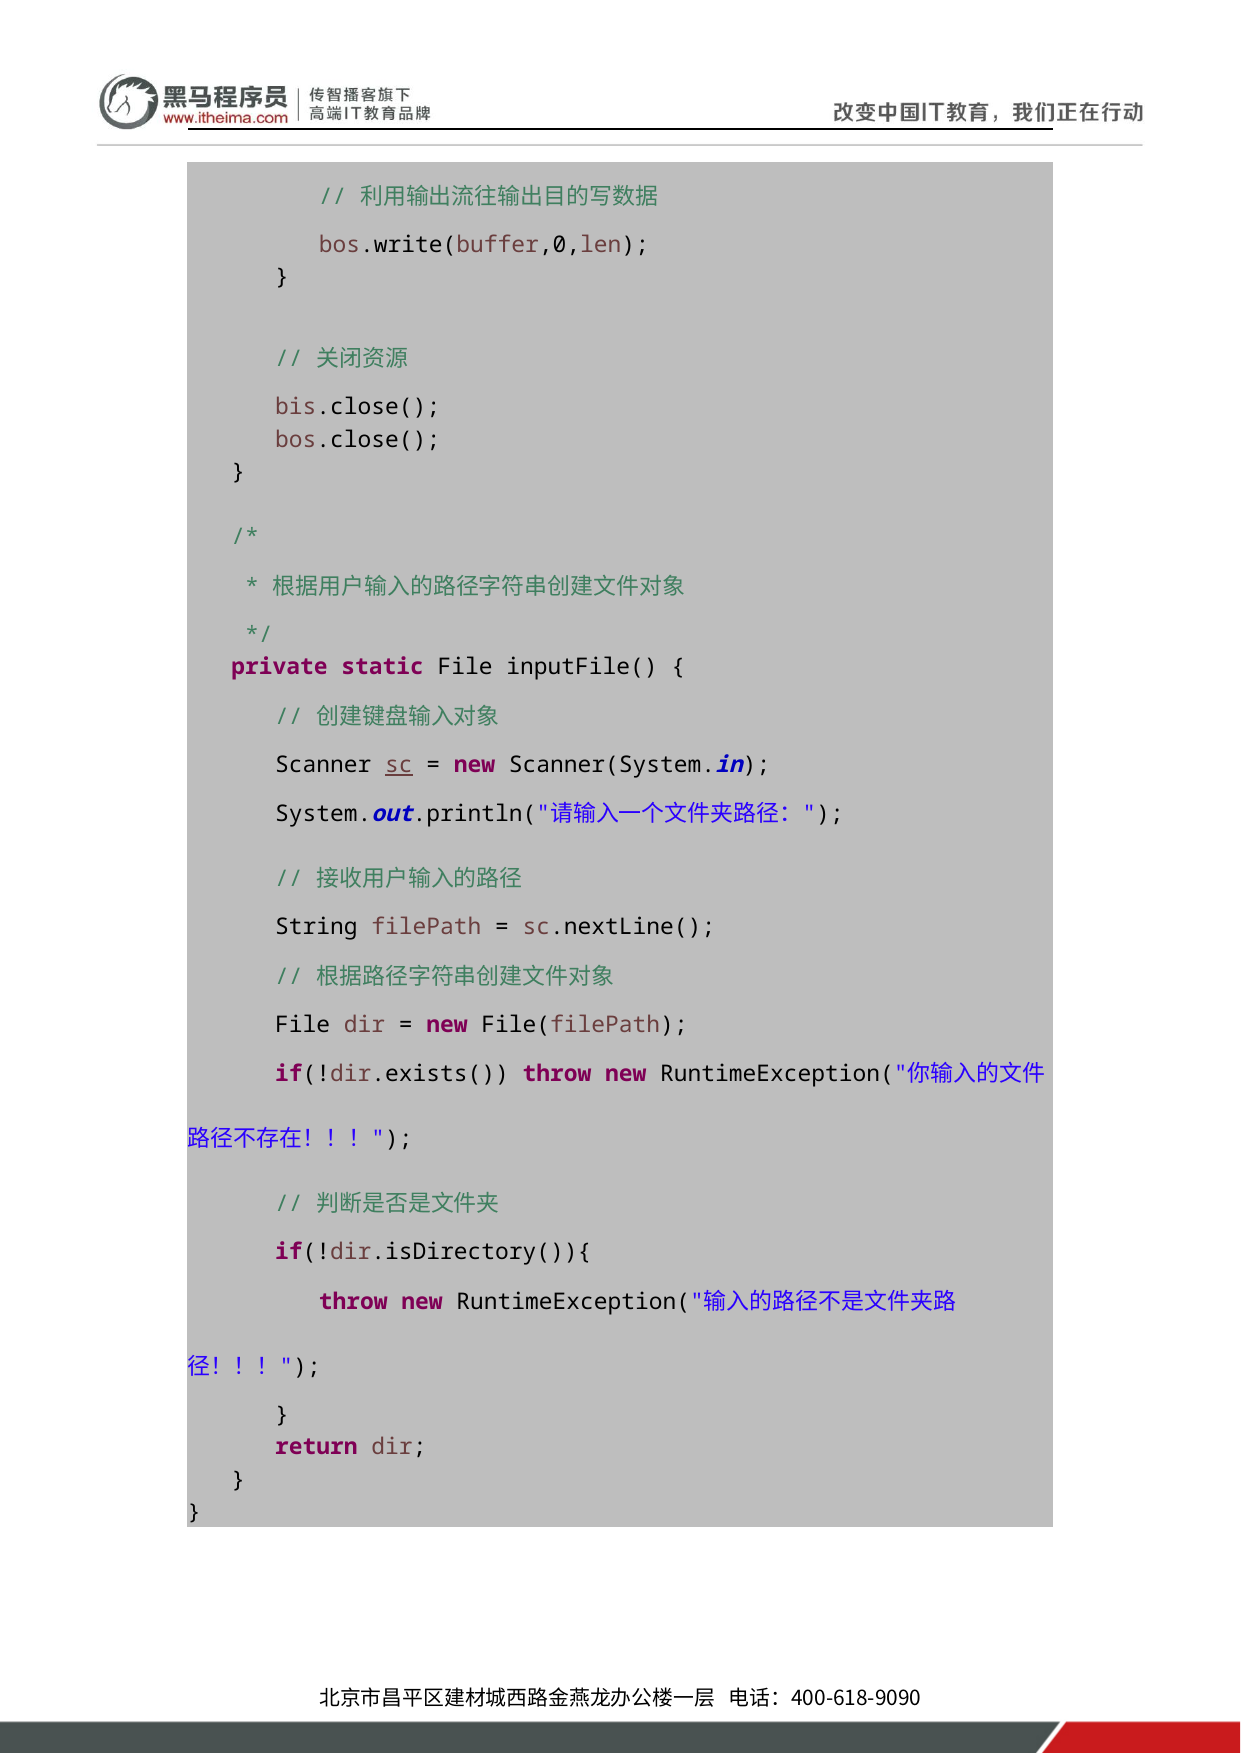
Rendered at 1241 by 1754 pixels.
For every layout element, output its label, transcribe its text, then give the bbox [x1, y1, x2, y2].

text } [187, 259, 1053, 292]
text File dir = new File(filePath); [187, 1007, 1053, 1039]
text } [187, 1494, 1053, 1527]
text } [187, 454, 1053, 487]
text // 关闭资源 [187, 324, 1053, 389]
text // 创建键盘输入对象 [187, 682, 1053, 747]
text } [187, 1397, 1053, 1429]
text // 根据路径字符串创建文件对象 [187, 942, 1053, 1007]
text System.out.println("请输入一个文件夹路径："); [187, 779, 1053, 844]
text */ [187, 617, 1053, 649]
text } [187, 1462, 1053, 1494]
text if(!dir.exists()) throw new RuntimeException("你输入的文件路径不存在！！！"); [187, 1039, 1053, 1169]
text * 根据用户输入的路径字符串创建文件对象 [187, 552, 1053, 617]
text bis.close(); [187, 389, 1053, 422]
text // 判断是否是文件夹 [187, 1169, 1053, 1234]
text return dir; [187, 1429, 1053, 1462]
text // 接收用户输入的路径 [187, 844, 1053, 909]
text /* [187, 519, 1053, 552]
text String filePath = sc.nextLine(); [187, 909, 1053, 942]
text bos.write(buffer,0,len); [187, 227, 1053, 259]
picture [0, 1662, 1241, 1753]
text // 利用输出流往输出目的写数据 [187, 162, 1053, 227]
picture [0, 3, 1241, 153]
text private static File inputFile() { [187, 649, 1053, 682]
text throw new RuntimeException("输入的路径不是文件夹路径！！！"); [187, 1267, 1053, 1397]
text bos.close(); [187, 422, 1053, 454]
text Scanner sc = new Scanner(System.in); [187, 747, 1053, 779]
text if(!dir.isDirectory()){ [187, 1234, 1053, 1267]
